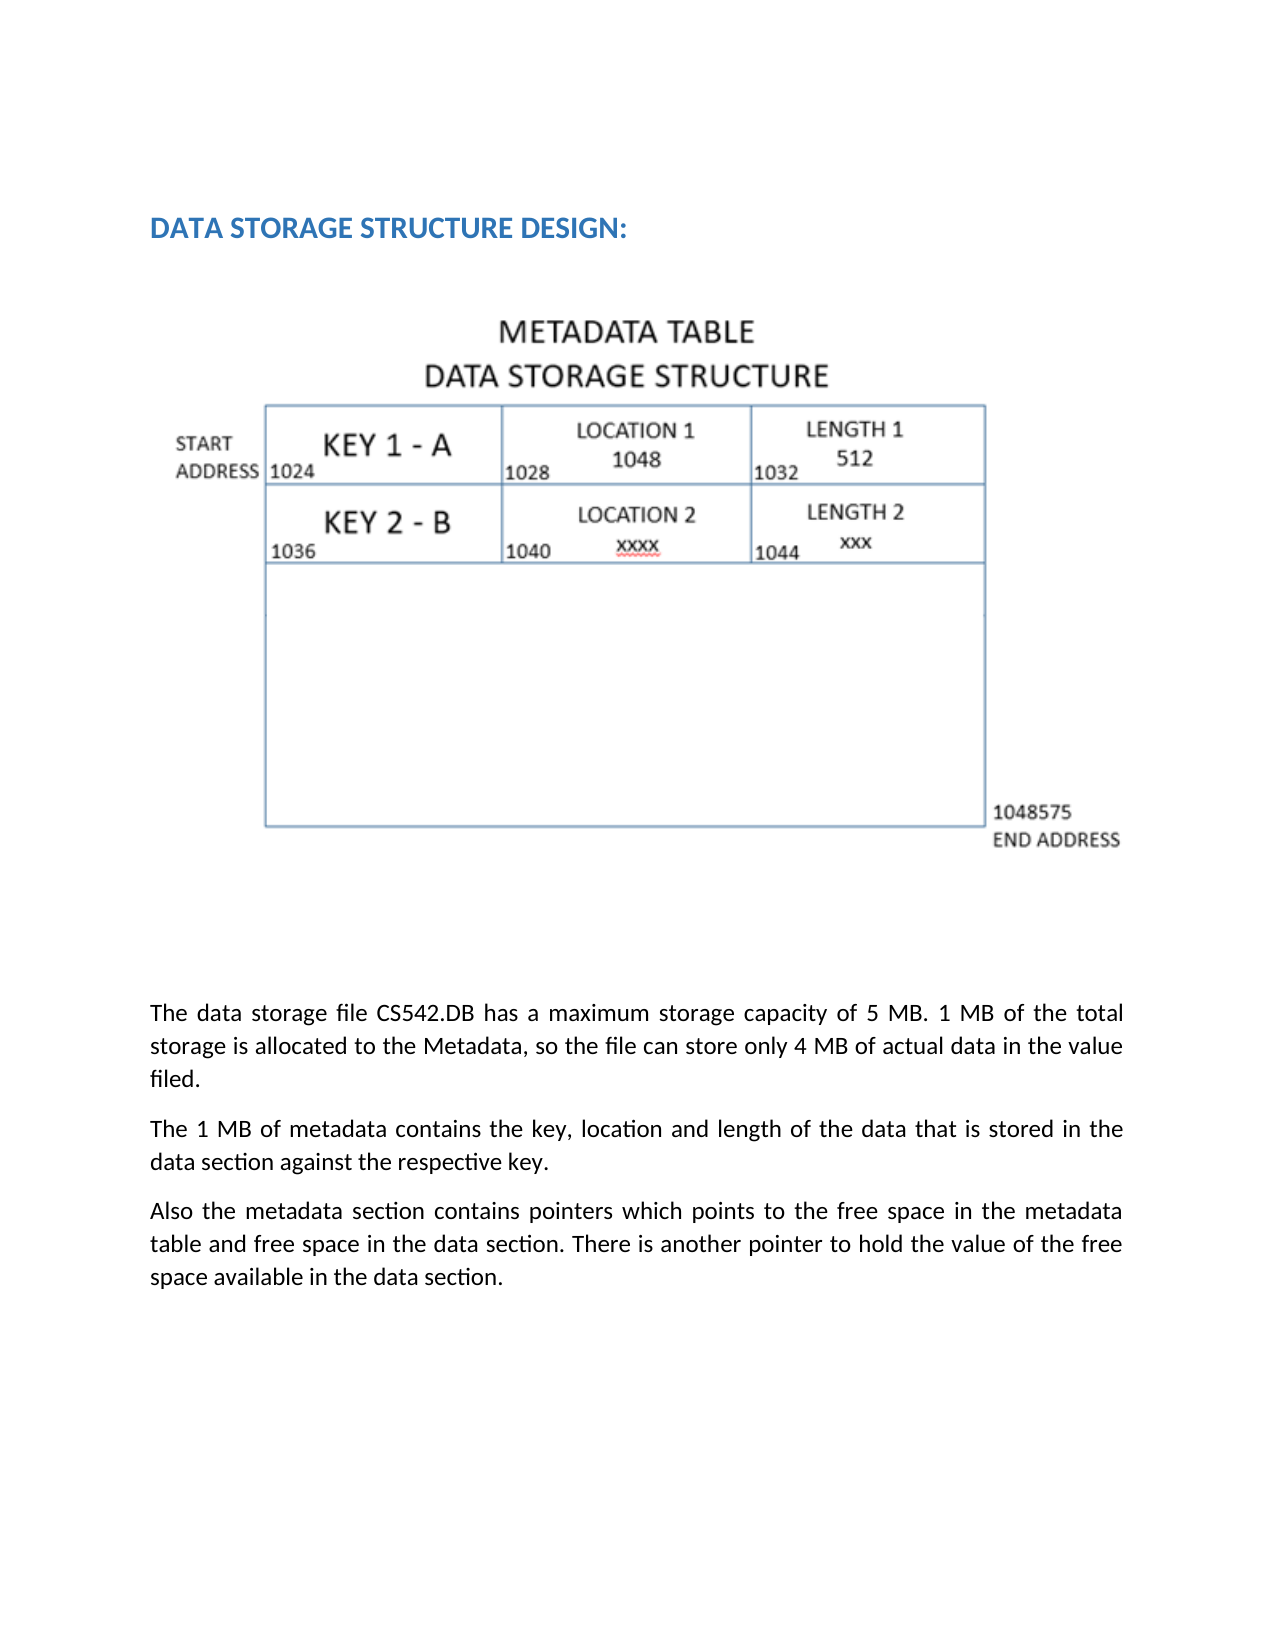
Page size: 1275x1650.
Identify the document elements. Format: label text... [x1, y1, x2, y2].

text The data storage file CS542.DB has a maximum storage capacity of 5 MB. 1 MB of the total storage is allocated to the Metadata, so the file can store only 4 MB of actual data in the value filed. [150, 997, 1125, 1094]
picture [150, 296, 1147, 880]
subtitle DATA STORAGE STRUCTURE DESIGN: [150, 208, 1125, 246]
text Also the metadata section contains pointers which points to the free space in the metadata table and free space in the data section. There is another pointer to hold the value of the free space available in the data section. [150, 1195, 1125, 1292]
text The 1 MB of metadata contains the key, location and length of the data that is stored in the data section against the respective key. [150, 1113, 1125, 1176]
